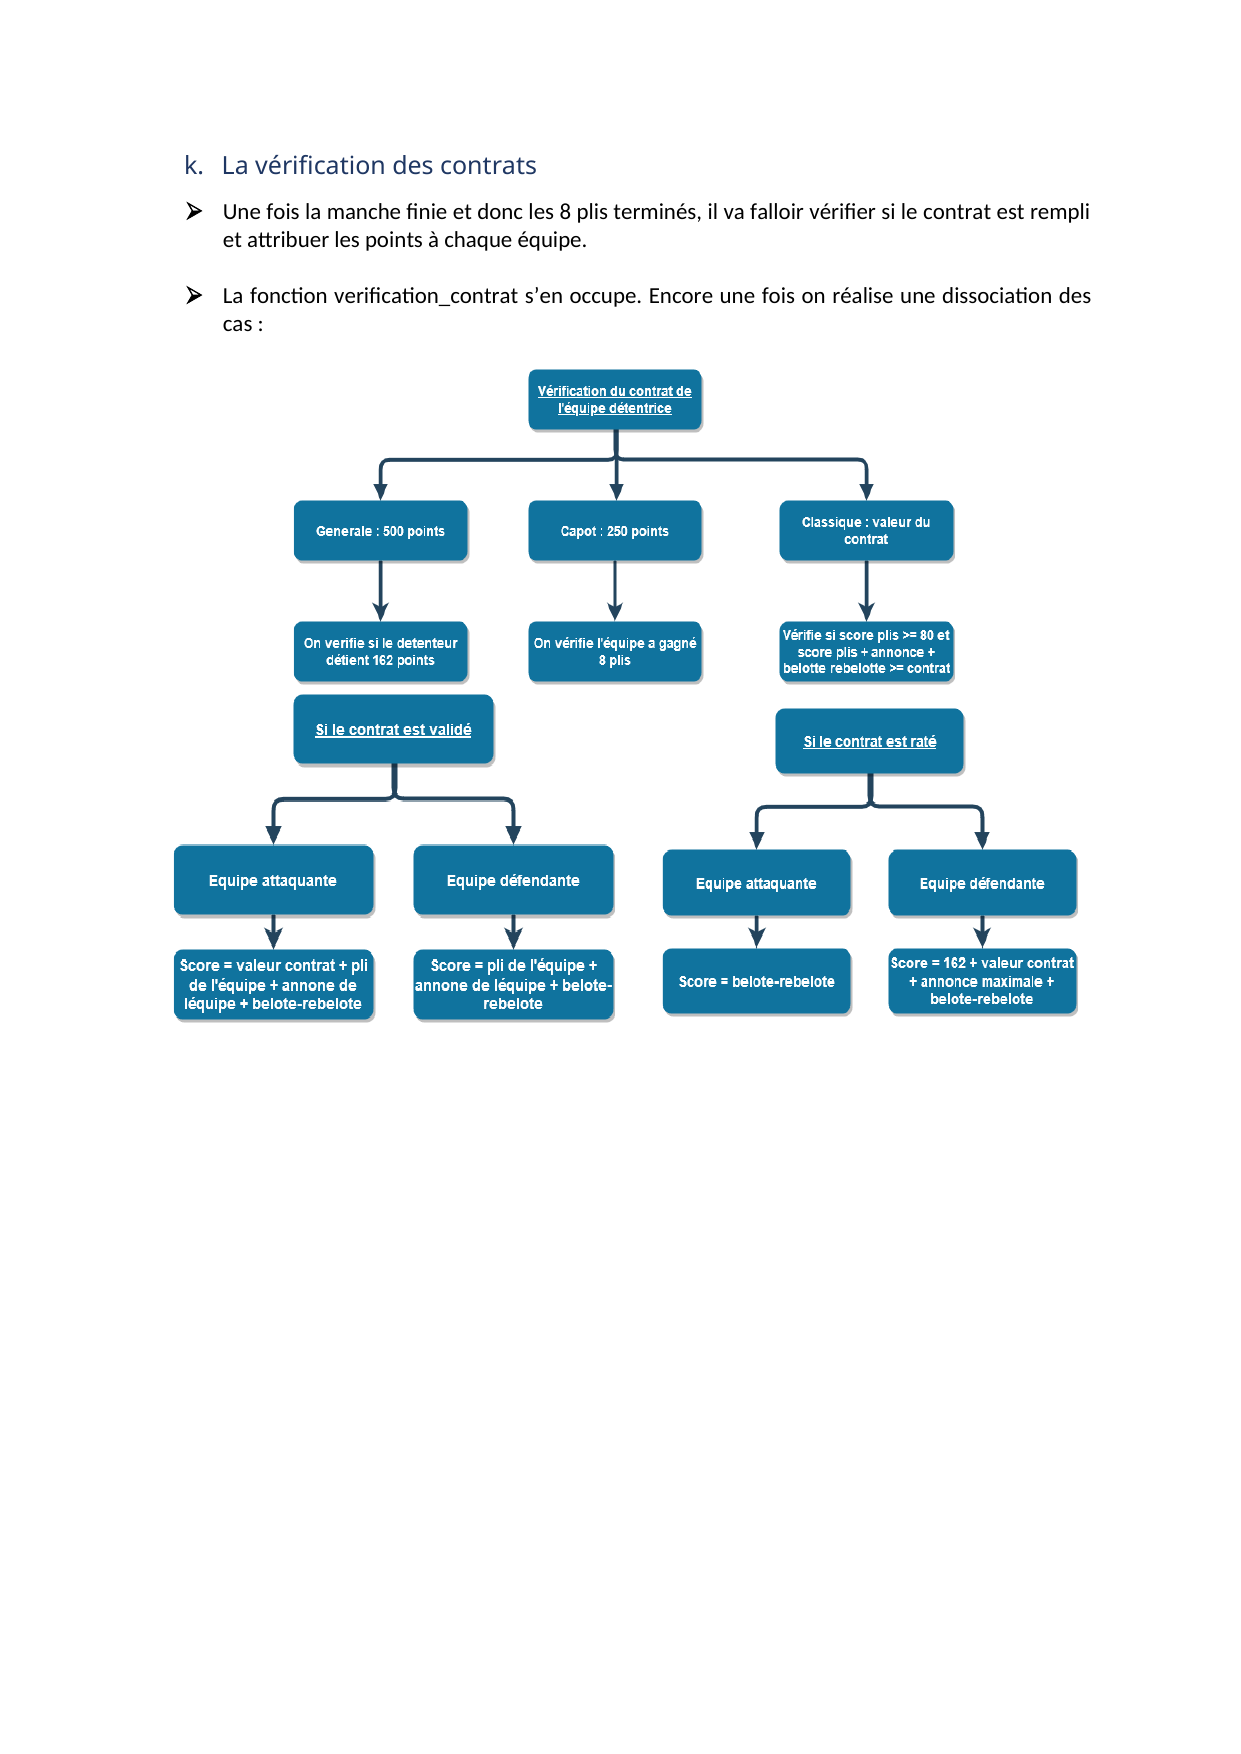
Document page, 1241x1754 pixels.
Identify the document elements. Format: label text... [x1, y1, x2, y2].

list La fonction verification_contrat s’en occupe. Encore une fois on réalise une dissociation des cas : [185, 281, 1093, 337]
picture [662, 708, 1079, 1019]
list Une fois la manche finie et donc les 8 plis terminés, il va falloir vérifier si le contrat est rempli et attribuer les points à chaque équipe. [185, 197, 1093, 253]
subtitle La vérification des contrats [184, 148, 1093, 182]
picture [173, 694, 616, 1025]
picture [293, 369, 956, 687]
